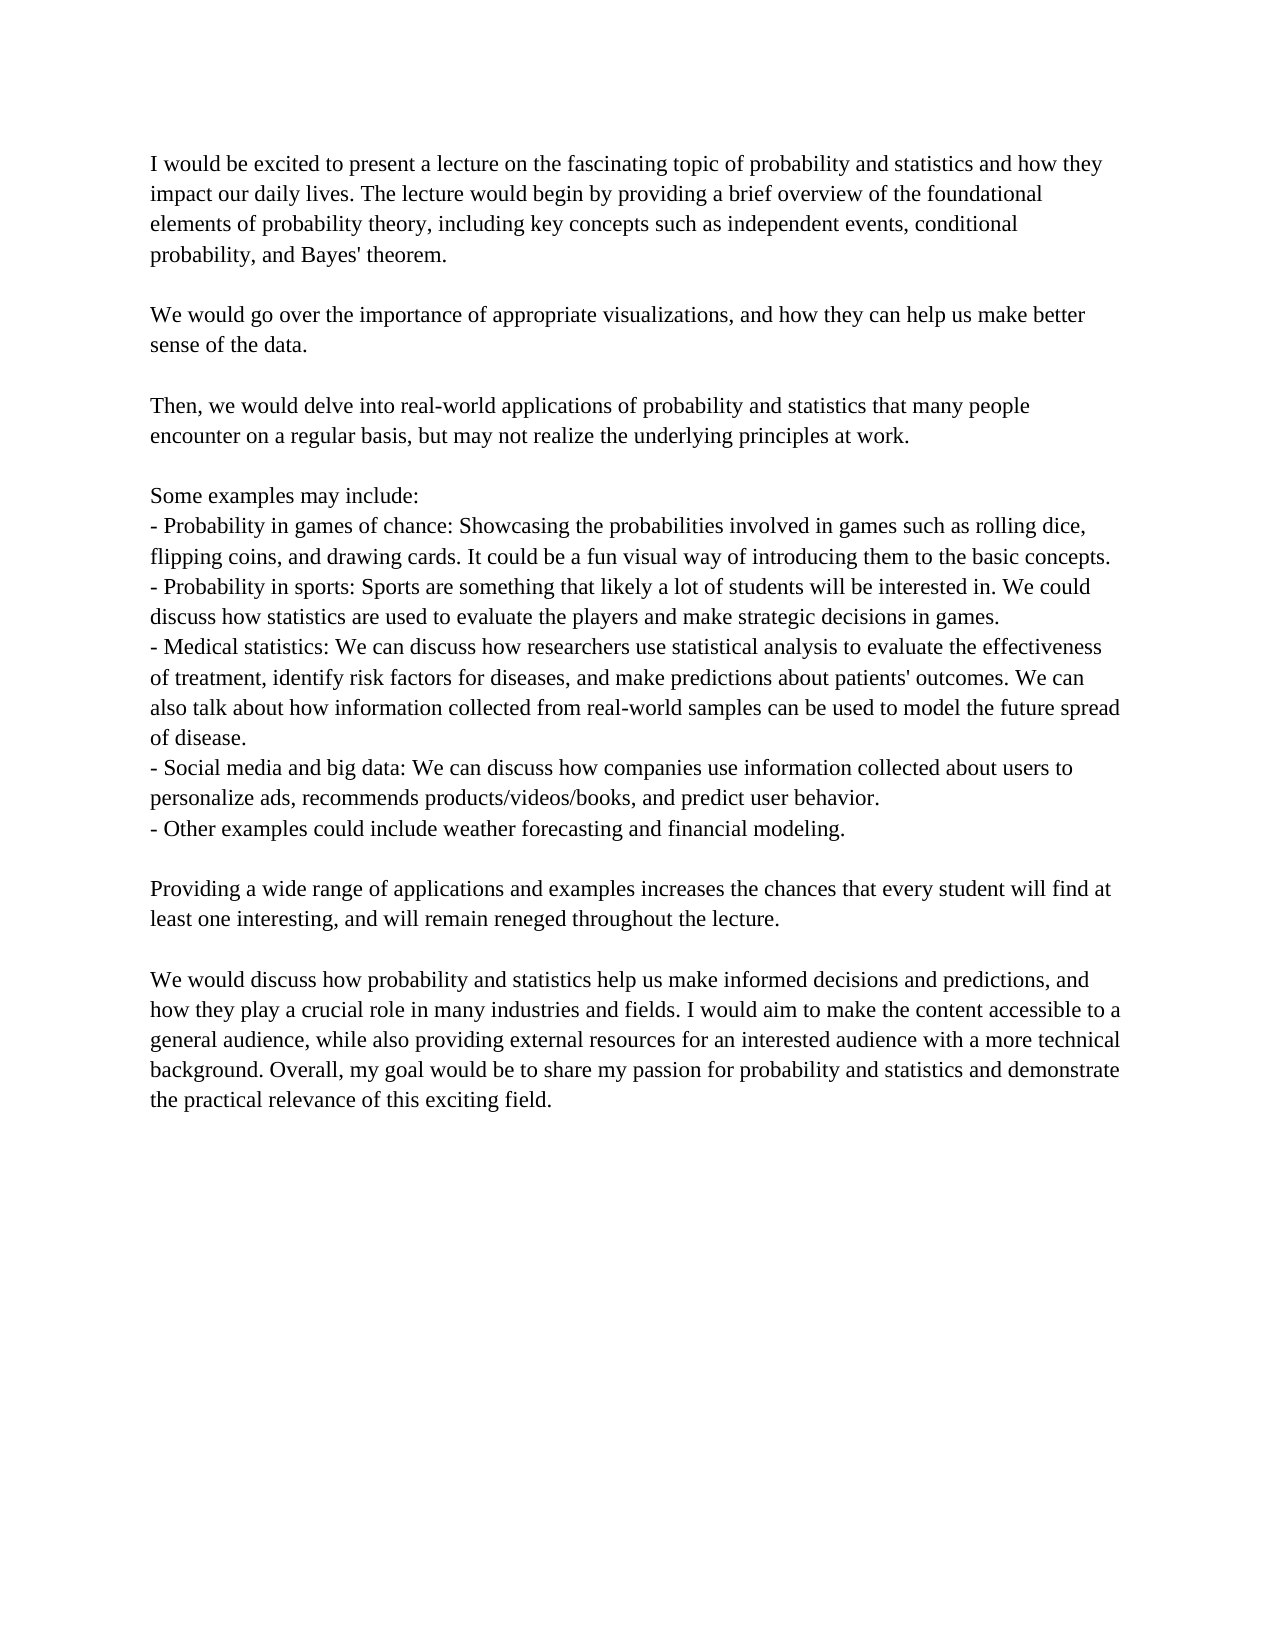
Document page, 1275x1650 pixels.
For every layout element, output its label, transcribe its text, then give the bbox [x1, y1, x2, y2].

text We would discuss how probability and statistics help us make informed decisions and predictions, and how they play a crucial role in many industries and fields. I would aim to make the content accessible to a general audience, while also providing external resources for an interested audience with a more technical background. Overall, my goal would be to share my passion for probability and statistics and demonstrate the practical relevance of this exciting field. [150, 966, 1125, 1113]
text Some examples may include: [150, 482, 1125, 509]
text Then, we would delve into real-world applications of probability and statistics that many people encounter on a regular basis, but may not realize the underlying principles at work. [150, 392, 1125, 448]
text - Medical statistics: We can discuss how researchers use statistical analysis to evaluate the effectiveness of treatment, identify risk factors for diseases, and make predictions about patients' outcomes. We can also talk about how information collected from real-world samples can be used to model the future spread of disease. [150, 633, 1125, 750]
text Providing a wide range of applications and examples increases the chances that every student will find at least one interesting, and will remain reneged throughout the lecture. [150, 875, 1125, 932]
text I would be excited to present a lecture on the fascinating topic of probability and statistics and how they impact our daily lives. The lecture would begin by providing a brief overview of the foundational elements of probability theory, including key concepts such as independent events, conditional probability, and Bayes' theorem. [150, 150, 1125, 267]
text - Probability in games of chance: Showcasing the probabilities involved in games such as rolling dice, flipping coins, and drawing cards. It could be a fun visual way of introducing them to the basic concepts. [150, 512, 1125, 569]
text - Social media and big data: We can discuss how companies use information collected about users to personalize ads, recommends products/videos/books, and predict user behavior. [150, 754, 1125, 811]
text - Other examples could include weather forecasting and financial modeling. [150, 814, 1125, 841]
text - Probability in sports: Sports are something that likely a lot of students will be interested in. We could discuss how statistics are used to evaluate the players and make strategic decisions in games. [150, 573, 1125, 629]
text We would go over the importance of appropriate visualizations, and how they can help us make better sense of the data. [150, 301, 1125, 358]
